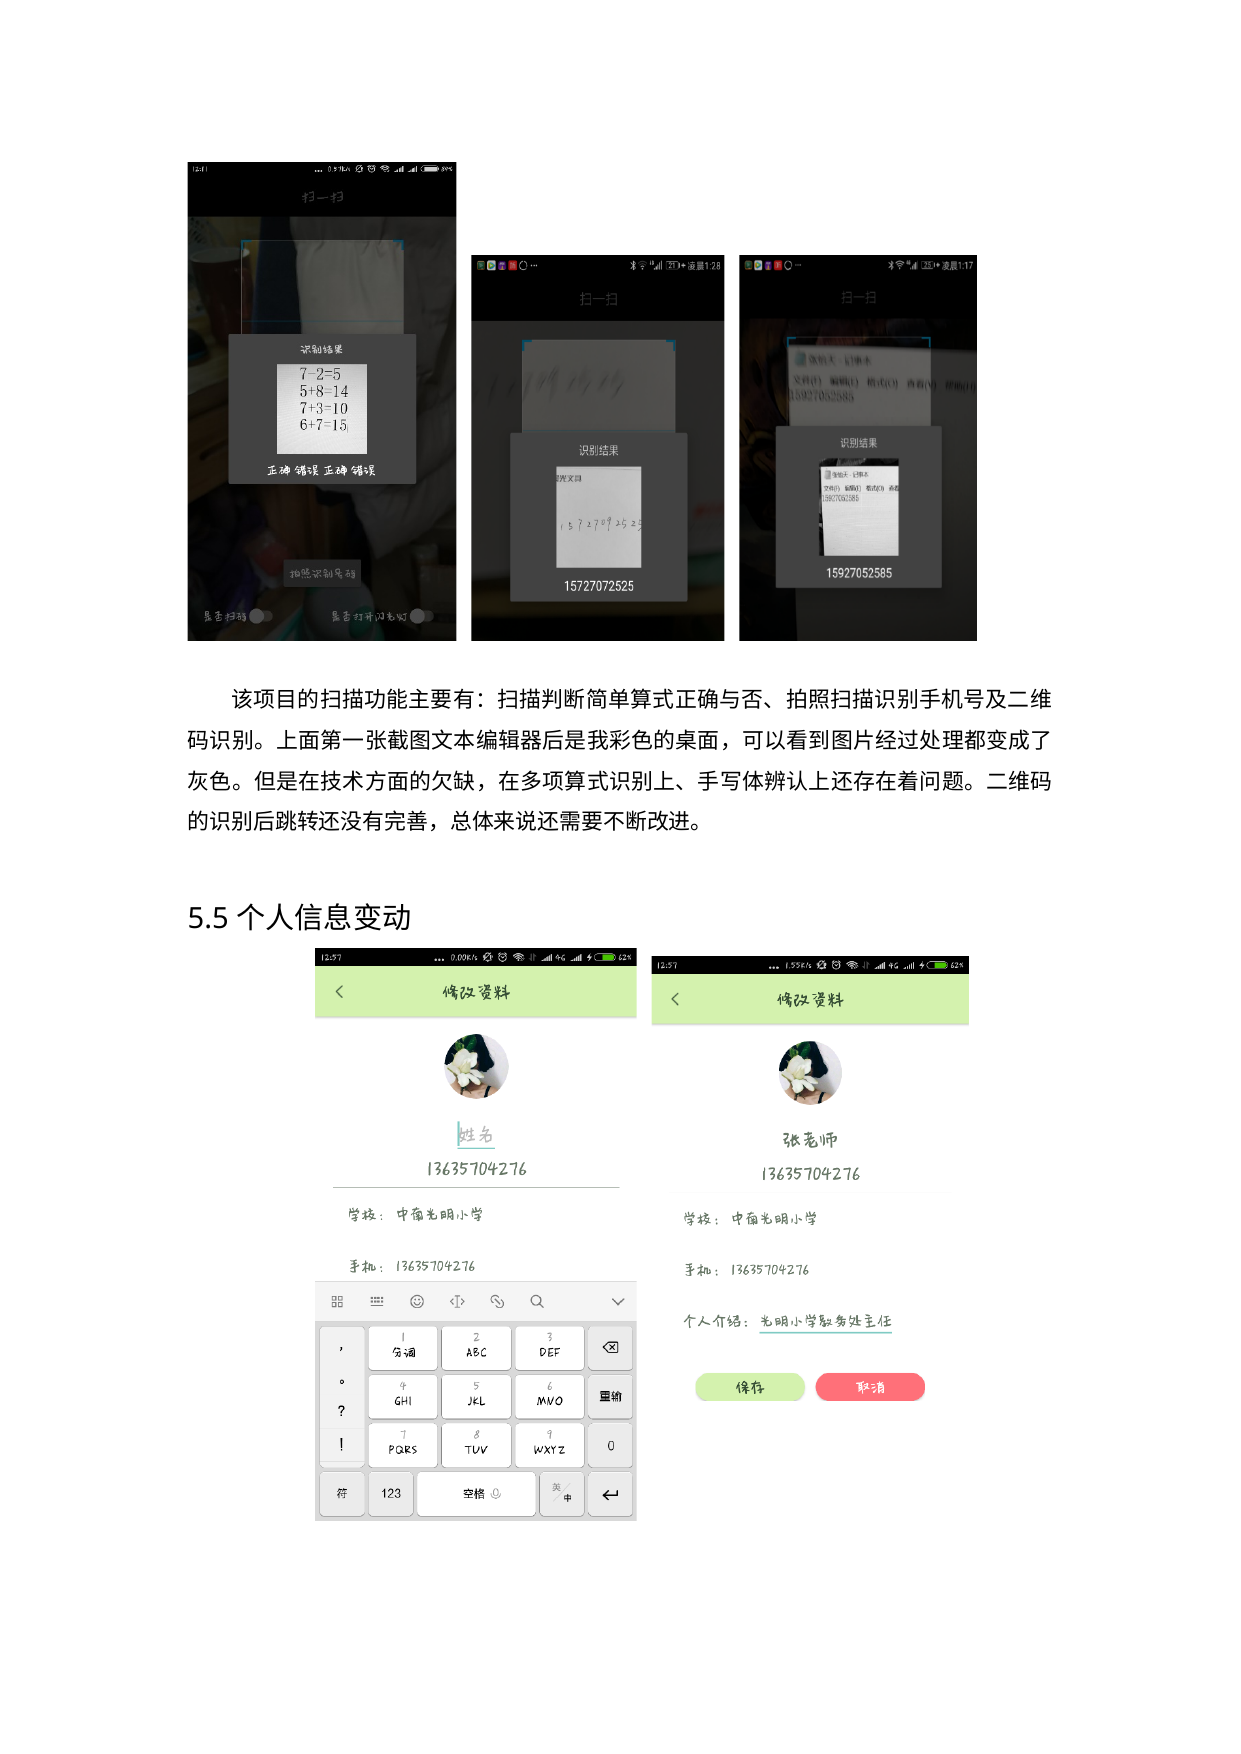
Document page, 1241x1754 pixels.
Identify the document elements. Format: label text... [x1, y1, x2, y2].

text 5.5 个人信息变动 [187, 883, 1053, 948]
picture [315, 948, 637, 1521]
picture [651, 956, 969, 1521]
picture [471, 255, 725, 641]
picture [187, 162, 457, 641]
text 该项目的扫描功能主要有：扫描判断简单算式正确与否、拍照扫描识别手机号及二维码识别。上面第一张截图文本编辑器后是我彩色的桌面，可以看到图片经过处理都变成了灰色。但是在技术方面的欠缺，在多项算式识别上、手写体辨认上还存在着问题。二维码的识别后跳转还没有完善，总体来说还需要不断改进。 [187, 682, 1053, 836]
picture [739, 255, 977, 641]
